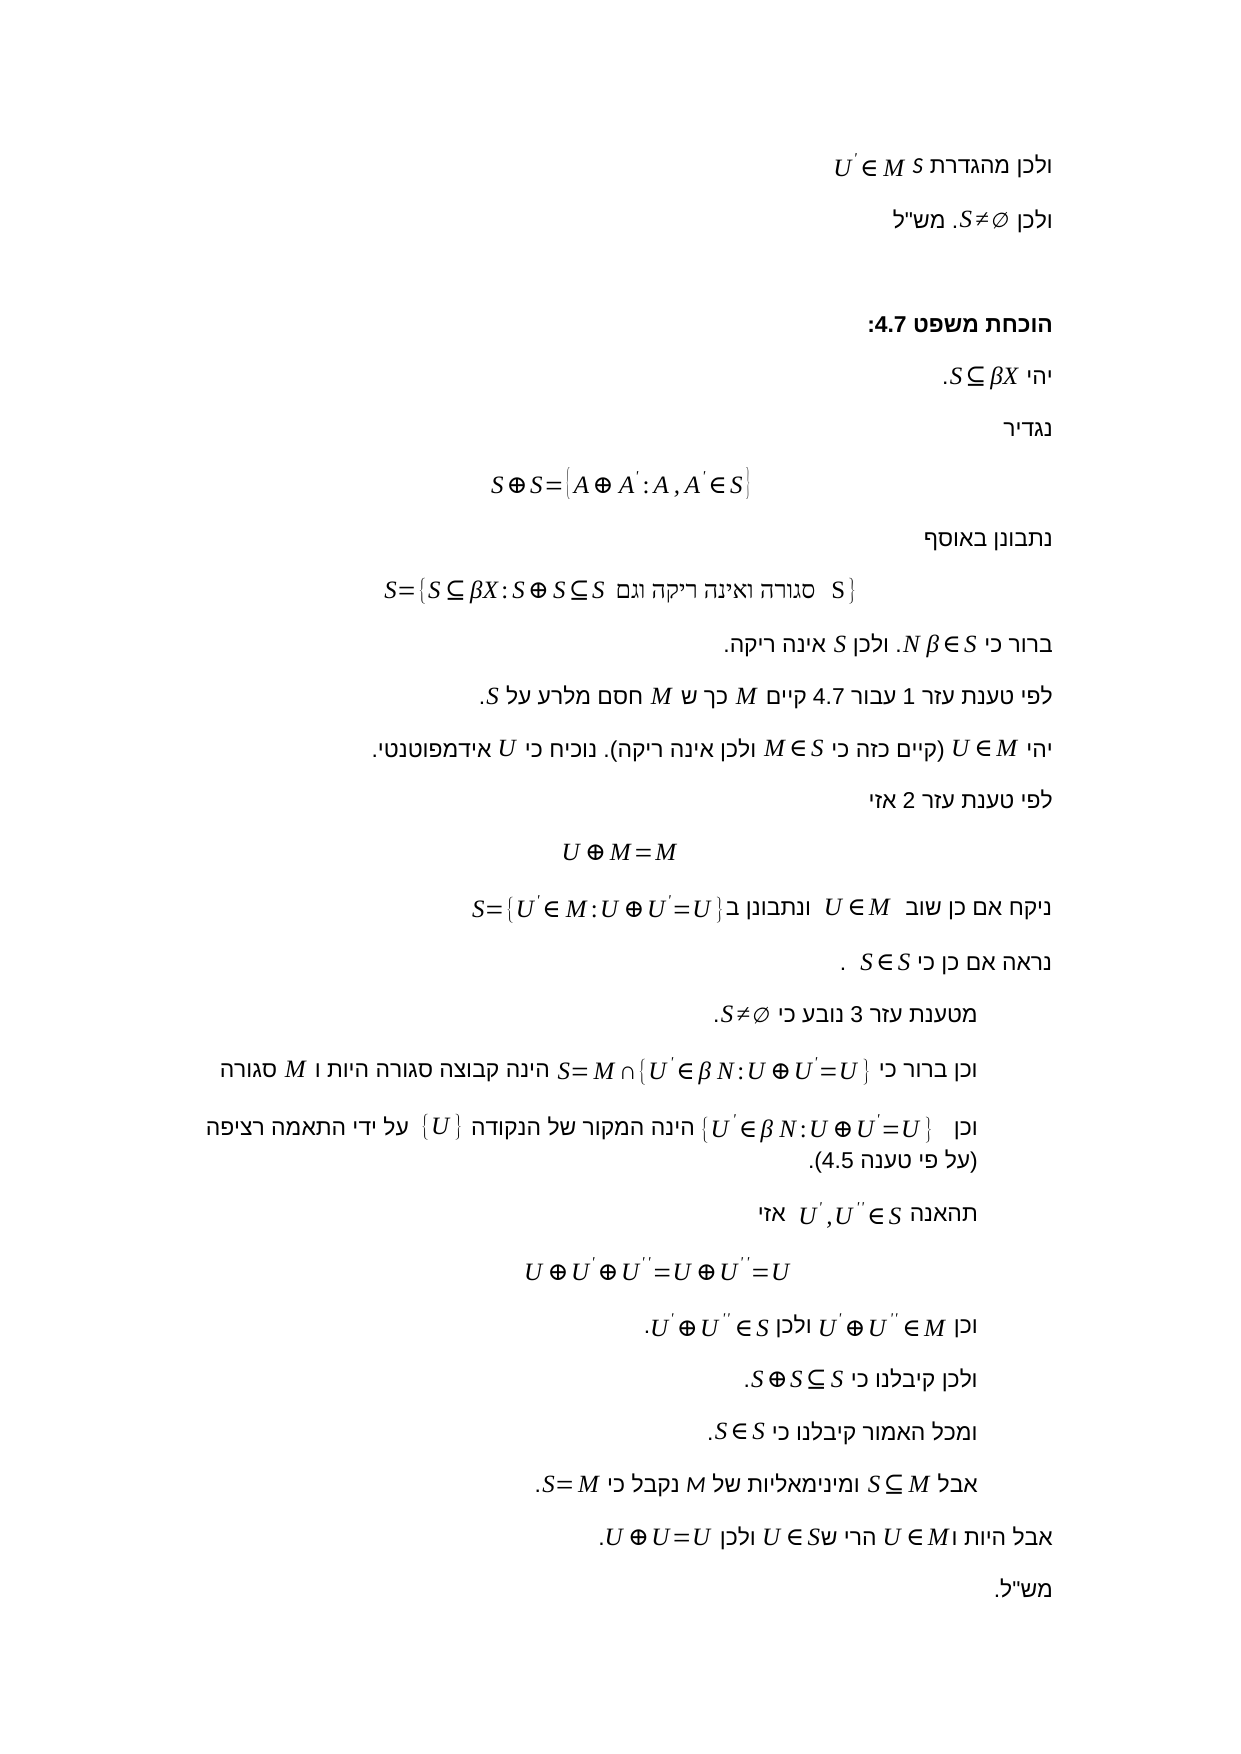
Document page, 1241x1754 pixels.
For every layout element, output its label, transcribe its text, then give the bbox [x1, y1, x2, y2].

text וכן ולכן . [187, 1310, 978, 1341]
text מטענת עזר 3 נובע כי . [187, 1001, 978, 1028]
text ניקח אם כן שוב ונתבונן ב [187, 891, 1052, 924]
text ברור כי . ולכן אינה ריקה. [187, 630, 1053, 658]
text נתבונן באוסף [187, 525, 1053, 552]
text יהי . [187, 362, 1053, 390]
text הוכחת משפט 4.7: [187, 311, 1053, 338]
text וכן הינה המקור של הנקודה על ידי התאמה רציפה (על פי טענה 4.5). [187, 1110, 978, 1173]
text אבל ומינימאליות של M נקבל כי . [187, 1470, 978, 1498]
text יהי (קיים כזה כי ולכן אינה ריקה). נוכיח כי אידמפוטנטי. [187, 735, 1053, 762]
text תהאנה אזי [187, 1198, 978, 1229]
text נגדיר [187, 415, 1053, 441]
text ולכן קיבלנו כי . [187, 1366, 978, 1393]
text ומכל האמור קיבלנו כי . [187, 1418, 978, 1446]
text וכן ברור כי הינה קבוצה סגורה היות ו סגורה [187, 1053, 978, 1086]
text לפי טענת עזר 1 עבור 4.7 קיים כך ש חסם מלרע על . [187, 683, 1053, 710]
text מש"ל. [187, 1576, 1053, 1602]
text אבל היות ו הרי ש ולכן . [187, 1523, 1053, 1551]
text ולכן . מש"ל [187, 206, 1053, 234]
text לפי טענת עזר 2 אזי [187, 787, 1053, 813]
text ולכן מהגדרת S [187, 150, 1053, 181]
text נראה אם כן כי . [187, 948, 1052, 976]
